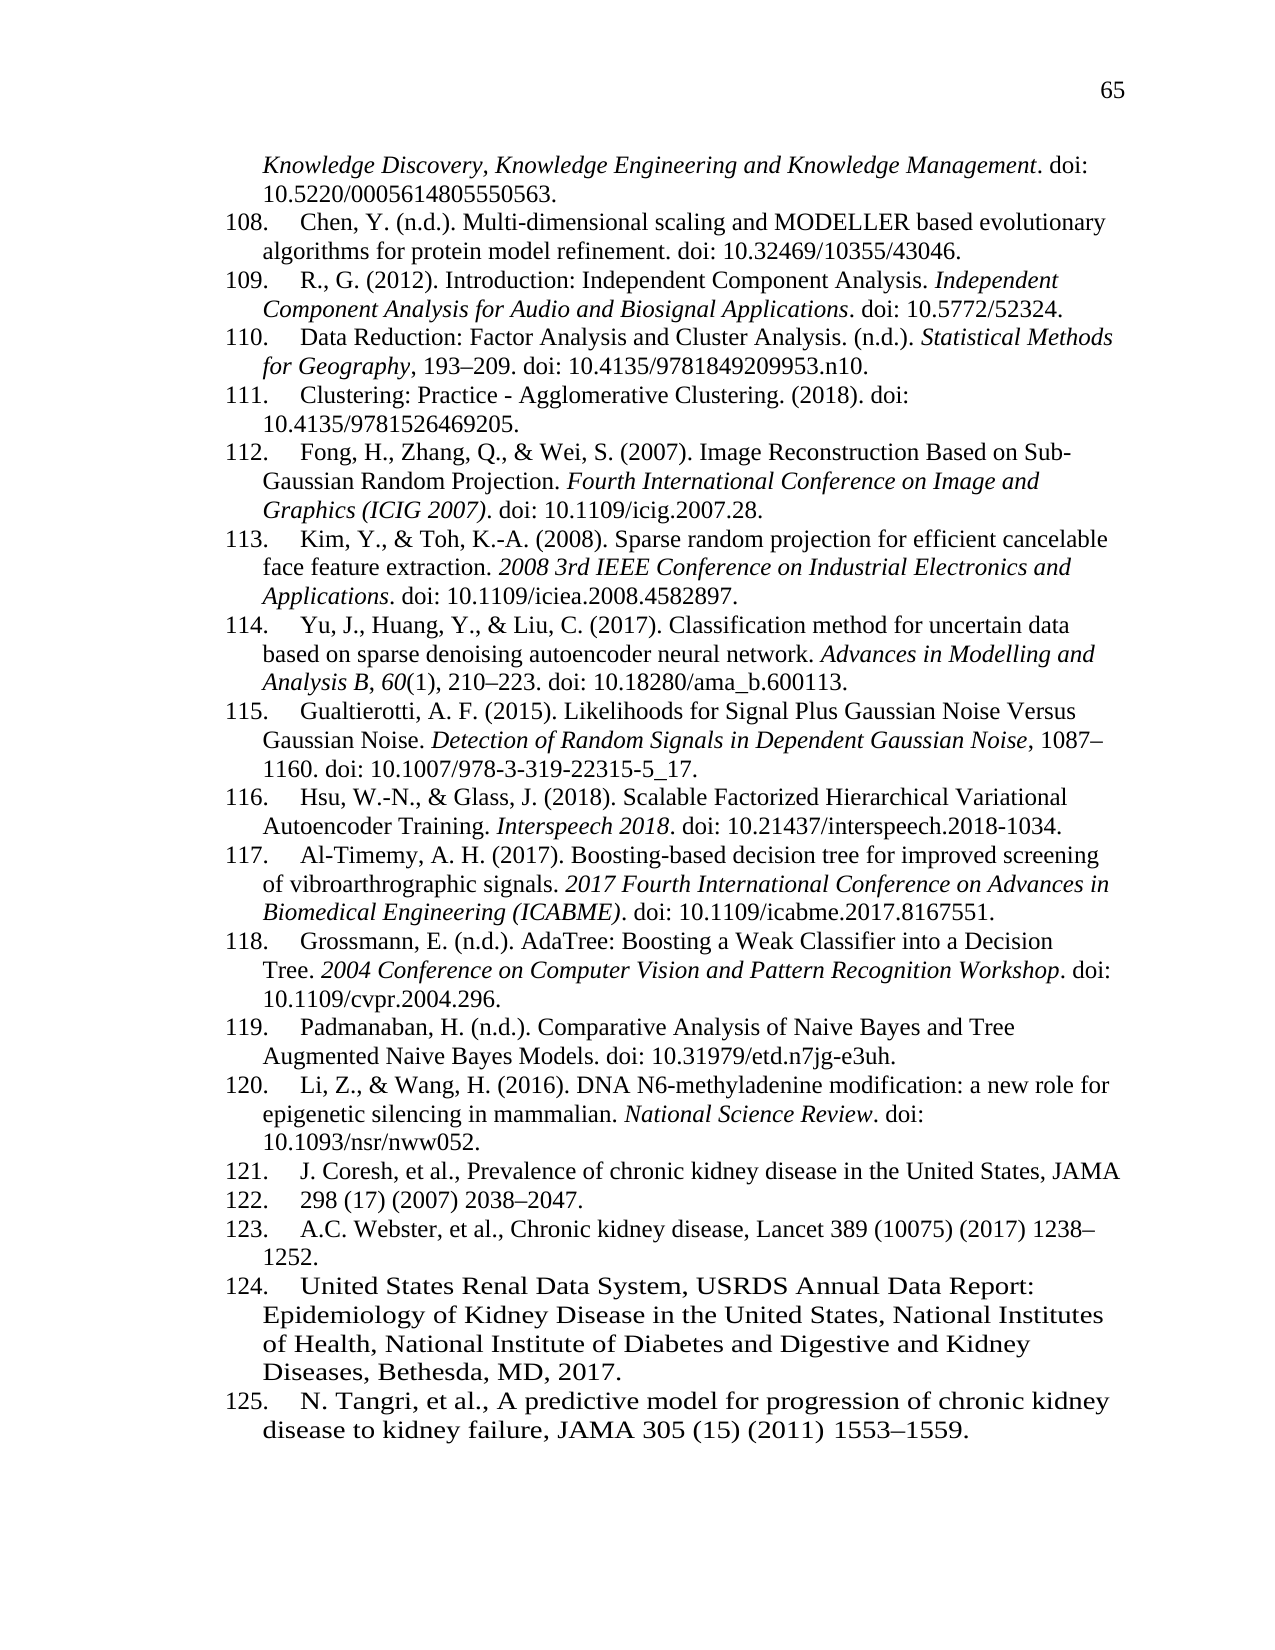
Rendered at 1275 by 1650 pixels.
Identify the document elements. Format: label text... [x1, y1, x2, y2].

list Kim, Y., & Toh, K.-A. (2008). Sparse random projection for efficient cancelable face feature extraction. 2008 3rd IEEE Conference on Industrial Electronics and Applications. doi: 10.1109/iciea.2008.4582897. [225, 524, 1125, 610]
list 298 (17) (2007) 2038–2047. [225, 1185, 1125, 1214]
list Yu, J., Huang, Y., & Liu, C. (2017). Classification method for uncertain data based on sparse denoising autoencoder neural network. Advances in Modelling and Analysis B, 60(1), 210–223. doi: 10.18280/ama_b.600113. [225, 610, 1125, 696]
list R., G. (2012). Introduction: Independent Component Analysis. Independent Component Analysis for Audio and Biosignal Applications. doi: 10.5772/52324. [225, 265, 849, 322]
list R., G. (2012). Introduction: Independent Component Analysis. Independent Component Analysis for Audio and Biosignal Applications. doi: 10.5772/52324. [934, 265, 1125, 322]
list J. Coresh, et al., Prevalence of chronic kidney disease in the United States, JAMA [225, 1156, 1125, 1185]
list Padmanaban, H. (n.d.). Comparative Analysis of Naive Bayes and Tree Augmented Naive Bayes Models. doi: 10.31979/etd.n7jg-e3uh. [225, 1012, 1125, 1070]
list A.C. Webster, et al., Chronic kidney disease, Lancet 389 (10075) (2017) 1238–1252. [225, 1214, 1125, 1271]
list Fong, H., Zhang, Q., & Wei, S. (2007). Image Reconstruction Based on Sub-Gaussian Random Projection. Fourth International Conference on Image and Graphics (ICIG 2007). doi: 10.1109/icig.2007.28. [225, 437, 1125, 524]
list Clustering: Practice - Agglomerative Clustering. (2018). doi: 10.4135/9781526469205. [519, 380, 1125, 437]
list Chen, Y. (n.d.). Multi-dimensional scaling and MODELLER based evolutionary algorithms for protein model refinement. doi: 10.32469/10355/43046. [225, 207, 1125, 265]
list Grossmann, E. (n.d.). AdaTree: Boosting a Weak Classifier into a Decision Tree. 2004 Conference on Computer Vision and Pattern Recognition Workshop. doi: 10.1109/cvpr.2004.296. [321, 926, 1125, 1012]
list Gualtierotti, A. F. (2015). Likelihoods for Signal Plus Gaussian Noise Versus Gaussian Noise. Detection of Random Signals in Dependent Gaussian Noise, 1087–1160. doi: 10.1007/978-3-319-22315-5_17. [431, 696, 1125, 782]
list Hsu, W.-N., & Glass, J. (2018). Scalable Factorized Hierarchical Variational Autoencoder Training. Interspeech 2018. doi: 10.21437/interspeech.2018-1034. [225, 782, 1125, 840]
list N. Tangri, et al., A predictive model for progression of chronic kidney disease to kidney failure, JAMA 305 (15) (2011) 1553–1559. [225, 1386, 1125, 1444]
list Li, Z., & Wang, H. (2016). DNA N6-methyladenine modification: a new role for epigenetic silencing in mammalian. National Science Review. doi: 10.1093/nsr/nww052. [225, 1070, 1125, 1156]
list Data Reduction: Factor Analysis and Cluster Analysis. (n.d.). Statistical Methods for Geography, 193–209. doi: 10.4135/9781849209953.n10. [225, 322, 1125, 380]
list Al-Timemy, A. H. (2017). Boosting-based decision tree for improved screening of vibroarthrographic signals. 2017 Fourth International Conference on Advances in Biomedical Engineering (ICABME). doi: 10.1109/icabme.2017.8167551. [225, 840, 1125, 926]
list United States Renal Data System, USRDS Annual Data Report: Epidemiology of Kidney Disease in the United States, National Institutes of Health, National Institute of Diabetes and Digestive and Kidney Diseases, Bethesda, MD, 2017. [225, 1271, 1125, 1386]
